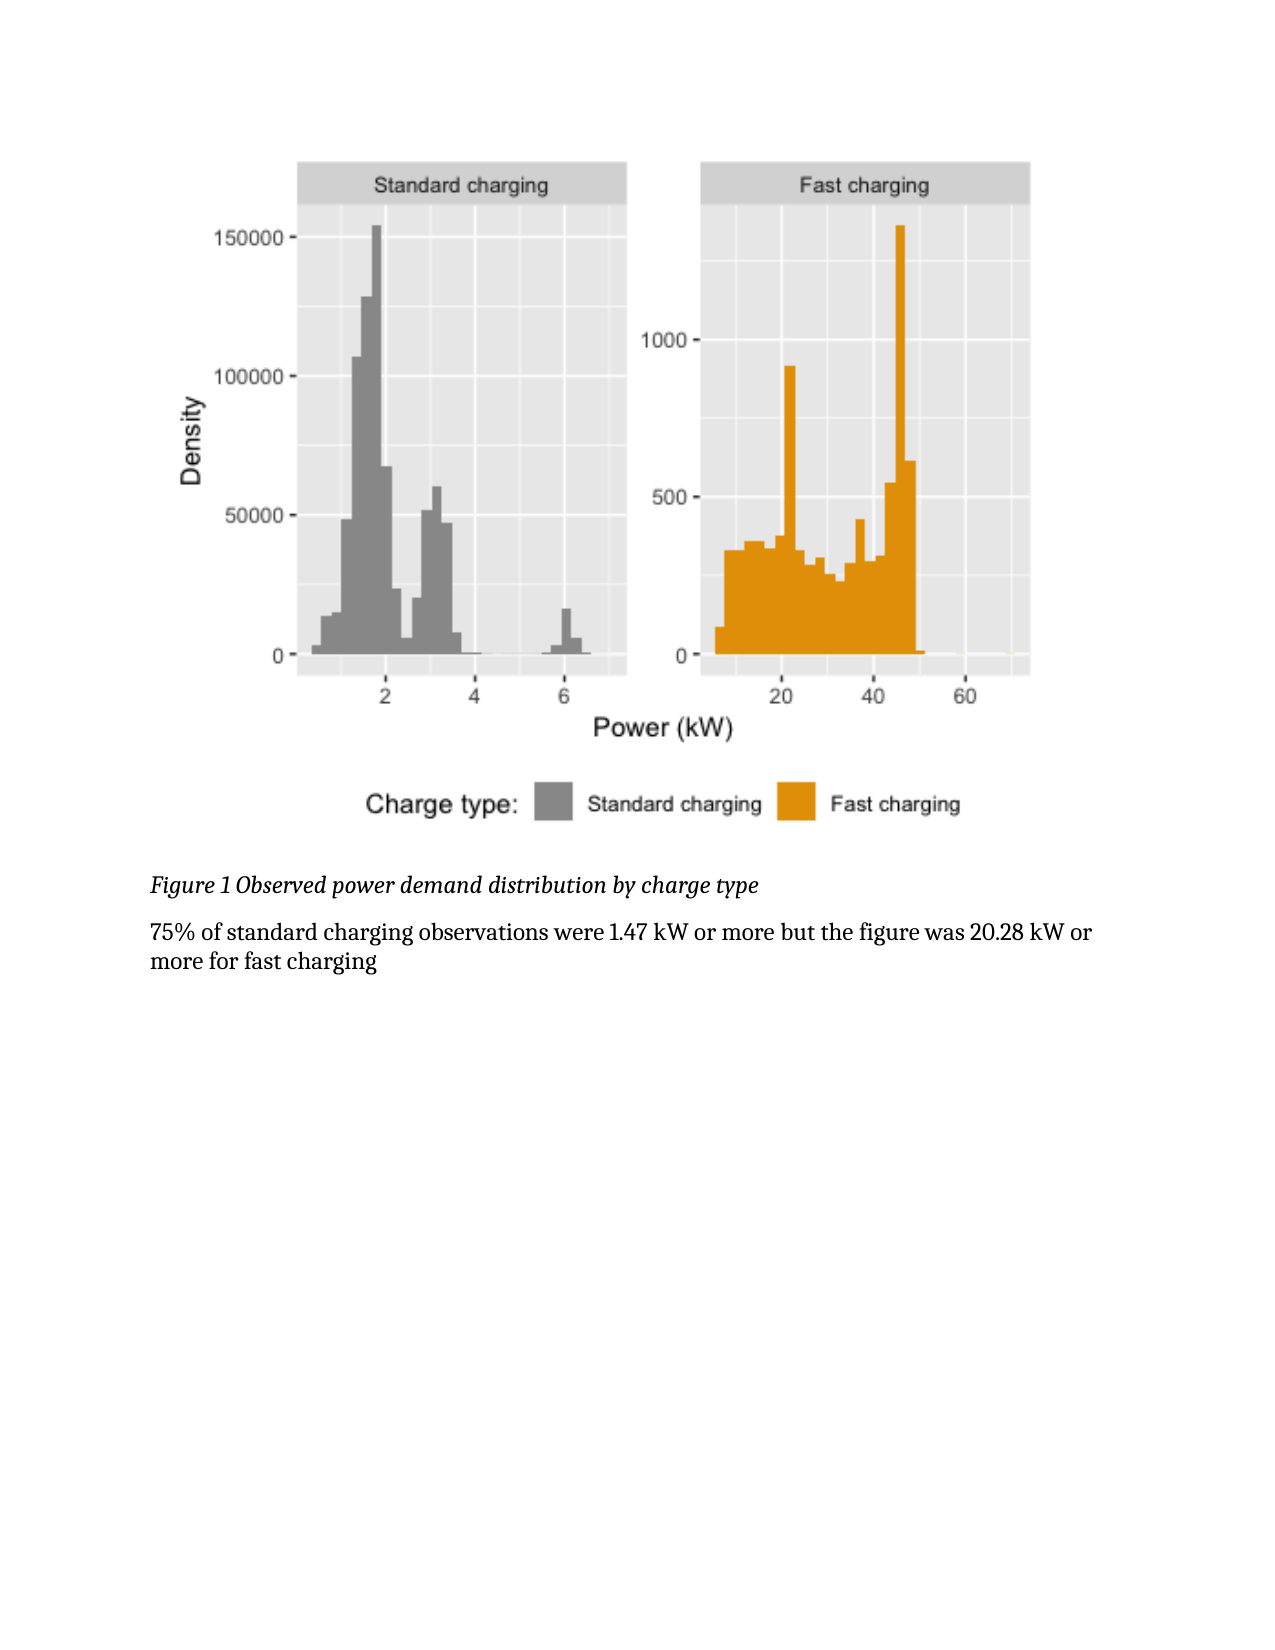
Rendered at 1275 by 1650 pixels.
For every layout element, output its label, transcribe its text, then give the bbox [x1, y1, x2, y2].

text Figure 1 Observed power demand distribution by charge type [150, 871, 1125, 899]
picture [168, 150, 1044, 850]
text 75% of standard charging observations were 1.47 kW or more but the figure was 20.28 kW or more for fast charging [150, 918, 1125, 976]
